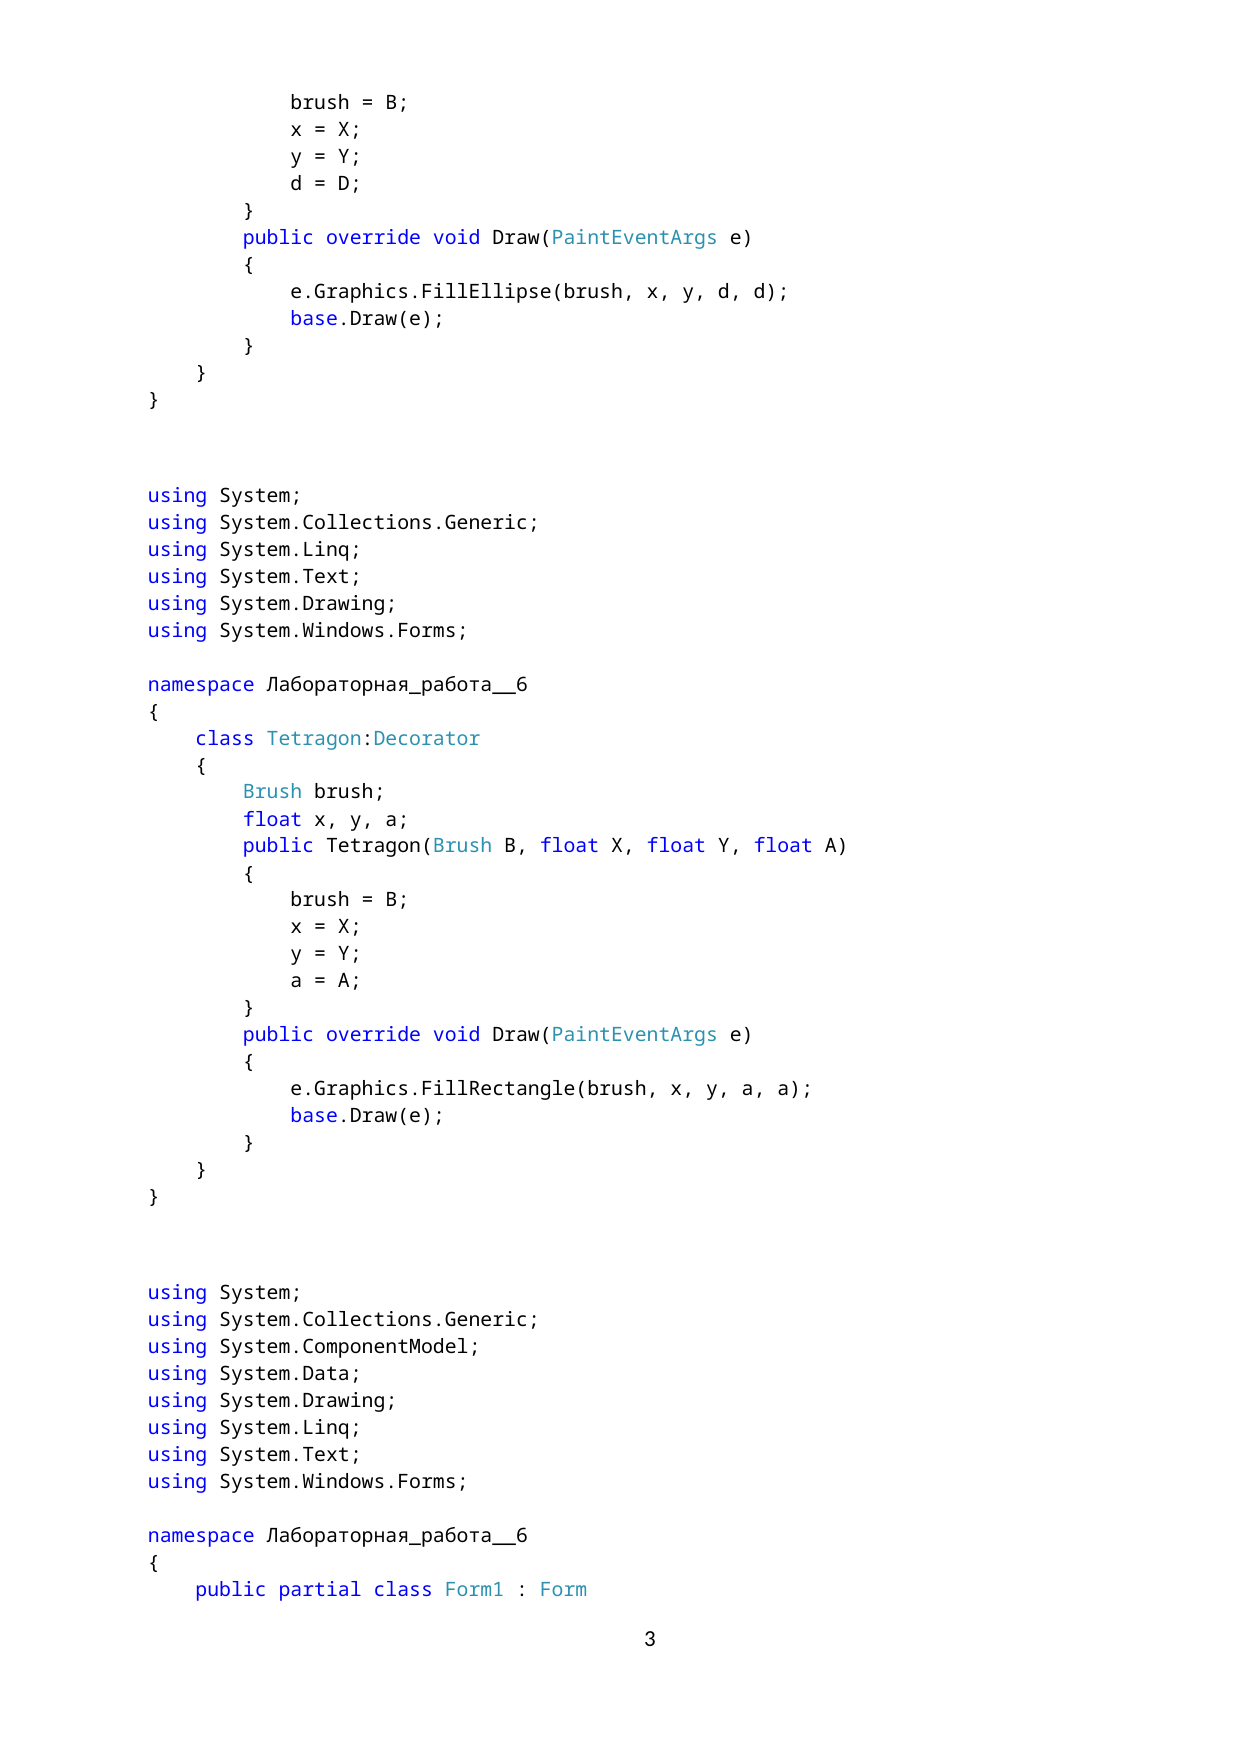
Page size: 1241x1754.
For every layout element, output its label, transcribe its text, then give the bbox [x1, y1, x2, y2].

text } [148, 994, 1152, 1021]
text y = Y; [148, 143, 1152, 169]
text { [148, 1548, 1152, 1575]
text a = A; [148, 967, 1152, 994]
text using System.ComponentModel; [148, 1332, 1152, 1359]
text } [148, 385, 1152, 412]
text using System.Collections.Generic; [148, 508, 1152, 535]
text float x, y, a; [148, 805, 1152, 832]
text namespace Лабораторная_работа__6 [148, 670, 1152, 697]
text { [148, 751, 1152, 778]
text using System.Text; [148, 562, 1152, 589]
text } [148, 331, 1152, 358]
text using System.Windows.Forms; [148, 1467, 1152, 1494]
text brush = B; [148, 89, 1152, 116]
text brush = B; [148, 886, 1152, 913]
text using System.Text; [148, 1440, 1152, 1467]
text { [148, 697, 1152, 724]
text using System; [148, 481, 1152, 508]
text } [148, 197, 1152, 223]
text base.Draw(e); [148, 1102, 1152, 1128]
text x = X; [148, 116, 1152, 143]
text { [148, 251, 1152, 277]
text using System.Collections.Generic; [148, 1305, 1152, 1332]
text } [148, 1128, 1152, 1156]
text class Tetragon:Decorator [148, 724, 1152, 751]
text using System.Drawing; [148, 1386, 1152, 1413]
text using System.Drawing; [148, 589, 1152, 616]
text public partial class Form1 : Form [148, 1575, 1152, 1602]
text base.Draw(e); [148, 304, 1152, 331]
text Brush brush; [148, 778, 1152, 805]
text using System; [148, 1278, 1152, 1305]
text public override void Draw(PaintEventArgs e) [148, 223, 1152, 251]
text using System.Linq; [148, 535, 1152, 562]
text { [148, 859, 1152, 886]
text { [148, 1048, 1152, 1074]
text using System.Windows.Forms; [148, 616, 1152, 643]
text using System.Data; [148, 1359, 1152, 1386]
text using System.Linq; [148, 1413, 1152, 1440]
text x = X; [148, 913, 1152, 940]
text } [148, 1156, 1152, 1182]
text e.Graphics.FillEllipse(brush, x, y, d, d); [148, 277, 1152, 304]
text } [148, 358, 1152, 385]
text public override void Draw(PaintEventArgs e) [148, 1021, 1152, 1048]
text d = D; [148, 169, 1152, 197]
text } [148, 1182, 1152, 1209]
text e.Graphics.FillRectangle(brush, x, y, a, a); [148, 1074, 1152, 1102]
text namespace Лабораторная_работа__6 [148, 1521, 1152, 1548]
text y = Y; [148, 940, 1152, 967]
text public Tetragon(Brush B, float X, float Y, float A) [148, 832, 1152, 859]
